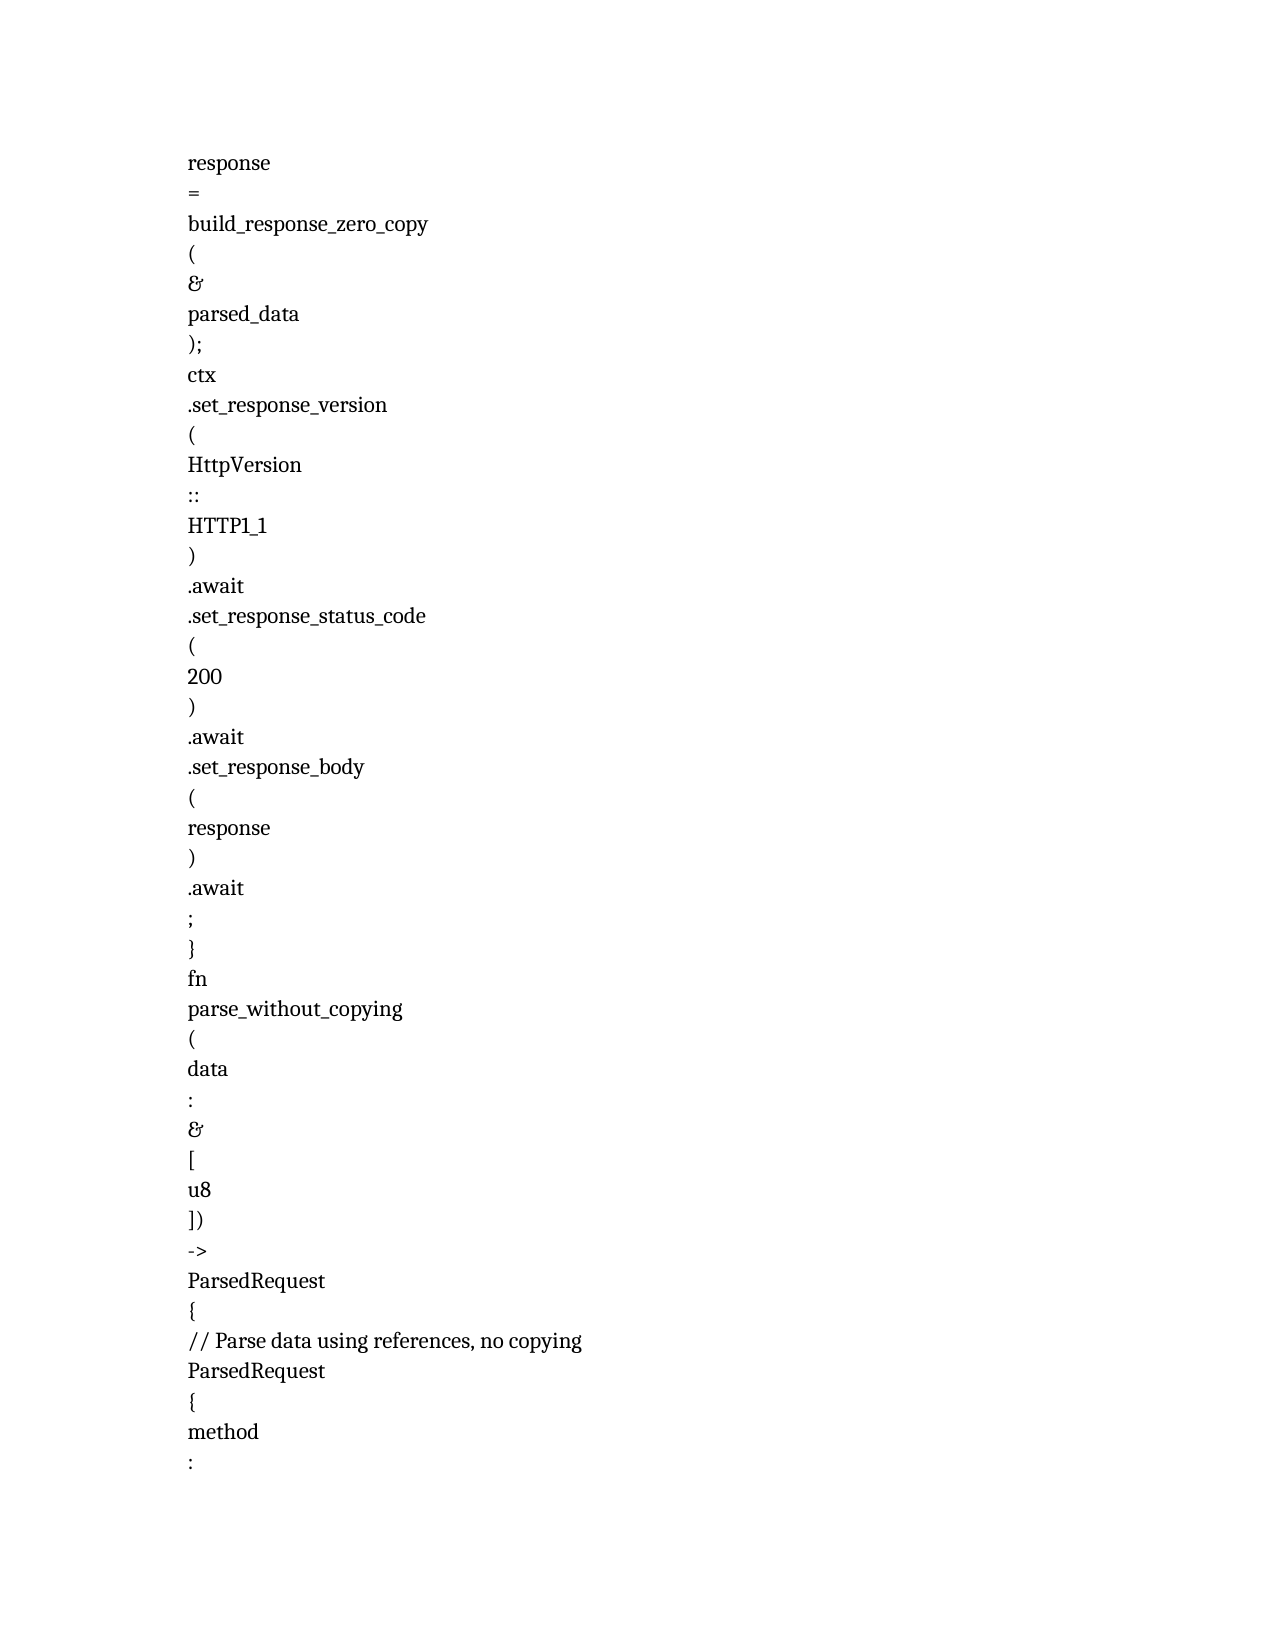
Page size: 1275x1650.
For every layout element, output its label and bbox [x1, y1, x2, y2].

text [187, 150, 1087, 1475]
